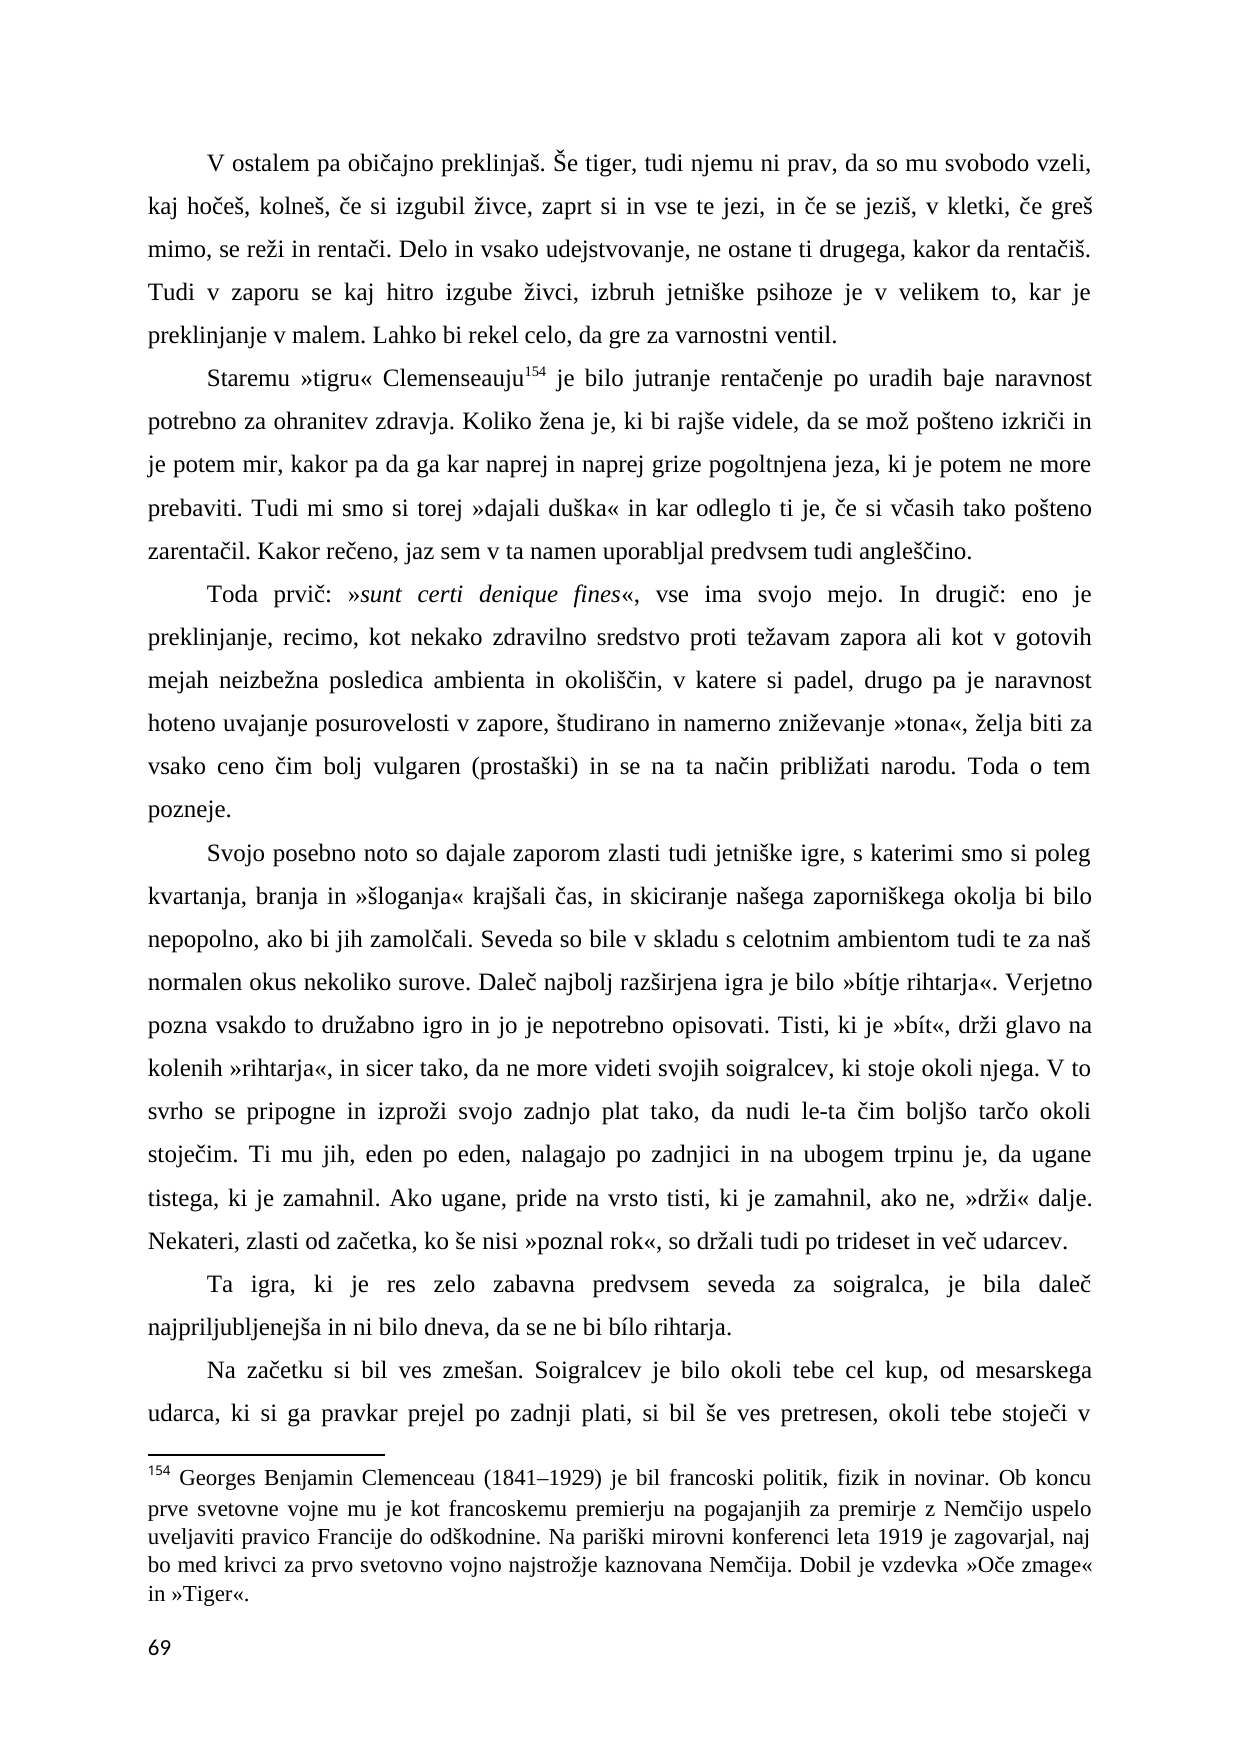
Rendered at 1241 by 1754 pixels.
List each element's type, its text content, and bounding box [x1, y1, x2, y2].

text Svojo posebno noto so dajale zaporom zlasti tudi jetniške igre, s katerimi smo si poleg kvartanja, branja in »šloganja« krajšali čas, in skiciranje našega zaporniškega okolja bi bilo nepopolno, ako bi jih zamolčali. Seveda so bile v skladu s celotnim ambientom tudi te za naš normalen okus nekoliko surove. Daleč najbolj razširjena igra je bilo »bítje rihtarja«. Verjetno pozna vsakdo to družabno igro in jo je nepotrebno opisovati. Tisti, ki je »bít«, drži glavo na kolenih »rihtarja«, in sicer tako, da ne more videti svojih soigralcev, ki stoje okoli njega. V to svrho se pripogne in izproži svojo zadnjo plat tako, da nudi le-ta čim boljšo tarčo okoli stoječim. Ti mu jih, eden po eden, nalagajo po zadnjici in na ubogem trpinu je, da ugane tistega, ki je zamahnil. Ako ugane, pride na vrsto tisti, ki je zamahnil, ako ne, »drži« dalje. Nekateri, zlasti od začetka, ko še nisi »poznal rok«, so držali tudi po trideset in več udarcev. [148, 838, 1093, 1254]
text Toda prvič: »sunt certi denique fines«, vse ima svojo mejo. In drugič: eno je preklinjanje, recimo, kot nekako zdravilno sredstvo proti težavam zapora ali kot v gotovih mejah neizbežna posledica ambienta in okoliščin, v katere si padel, drugo pa je naravnost hoteno uvajanje posurovelosti v zapore, študirano in namerno zniževanje »tona«, želja biti za vsako ceno čim bolj vulgaren (prostaški) in se na ta način približati narodu. Toda o tem pozneje. [148, 579, 1093, 823]
text Staremu »tigru« Clemenseauju je bilo jutranje rentačenje po uradih baje naravnost potrebno za ohranitev zdravja. Koliko žena je, ki bi rajše videle, da se mož pošteno izkriči in je potem mir, kakor pa da ga kar naprej in naprej grize pogoltnjena jeza, ki je potem ne more prebaviti. Tudi mi smo si torej »dajali duška« in kar odleglo ti je, če si včasih tako pošteno zarentačil. Kakor rečeno, jaz sem v ta namen uporabljal predvsem tudi angleščino. [148, 363, 1093, 564]
text V ostalem pa običajno preklinjaš. Še tiger, tudi njemu ni prav, da so mu svobodo vzeli, kaj hočeš, kolneš, če si izgubil živce, zaprt si in vse te jezi, in če se jeziš, v kletki, če greš mimo, se reži in rentači. Delo in vsako udejstvovanje, ne ostane ti drugega, kakor da rentačiš. Tudi v zaporu se kaj hitro izgube živci, izbruh jetniške psihoze je v velikem to, kar je preklinjanje v malem. Lahko bi rekel celo, da gre za varnostni ventil. [148, 148, 1093, 349]
text Ta igra, ki je res zelo zabavna predvsem seveda za soigralca, je bila daleč najpriljubljenejša in ni bilo dneva, da se ne bi bílo rihtarja. [148, 1269, 1093, 1341]
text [148, 1355, 1093, 1427]
